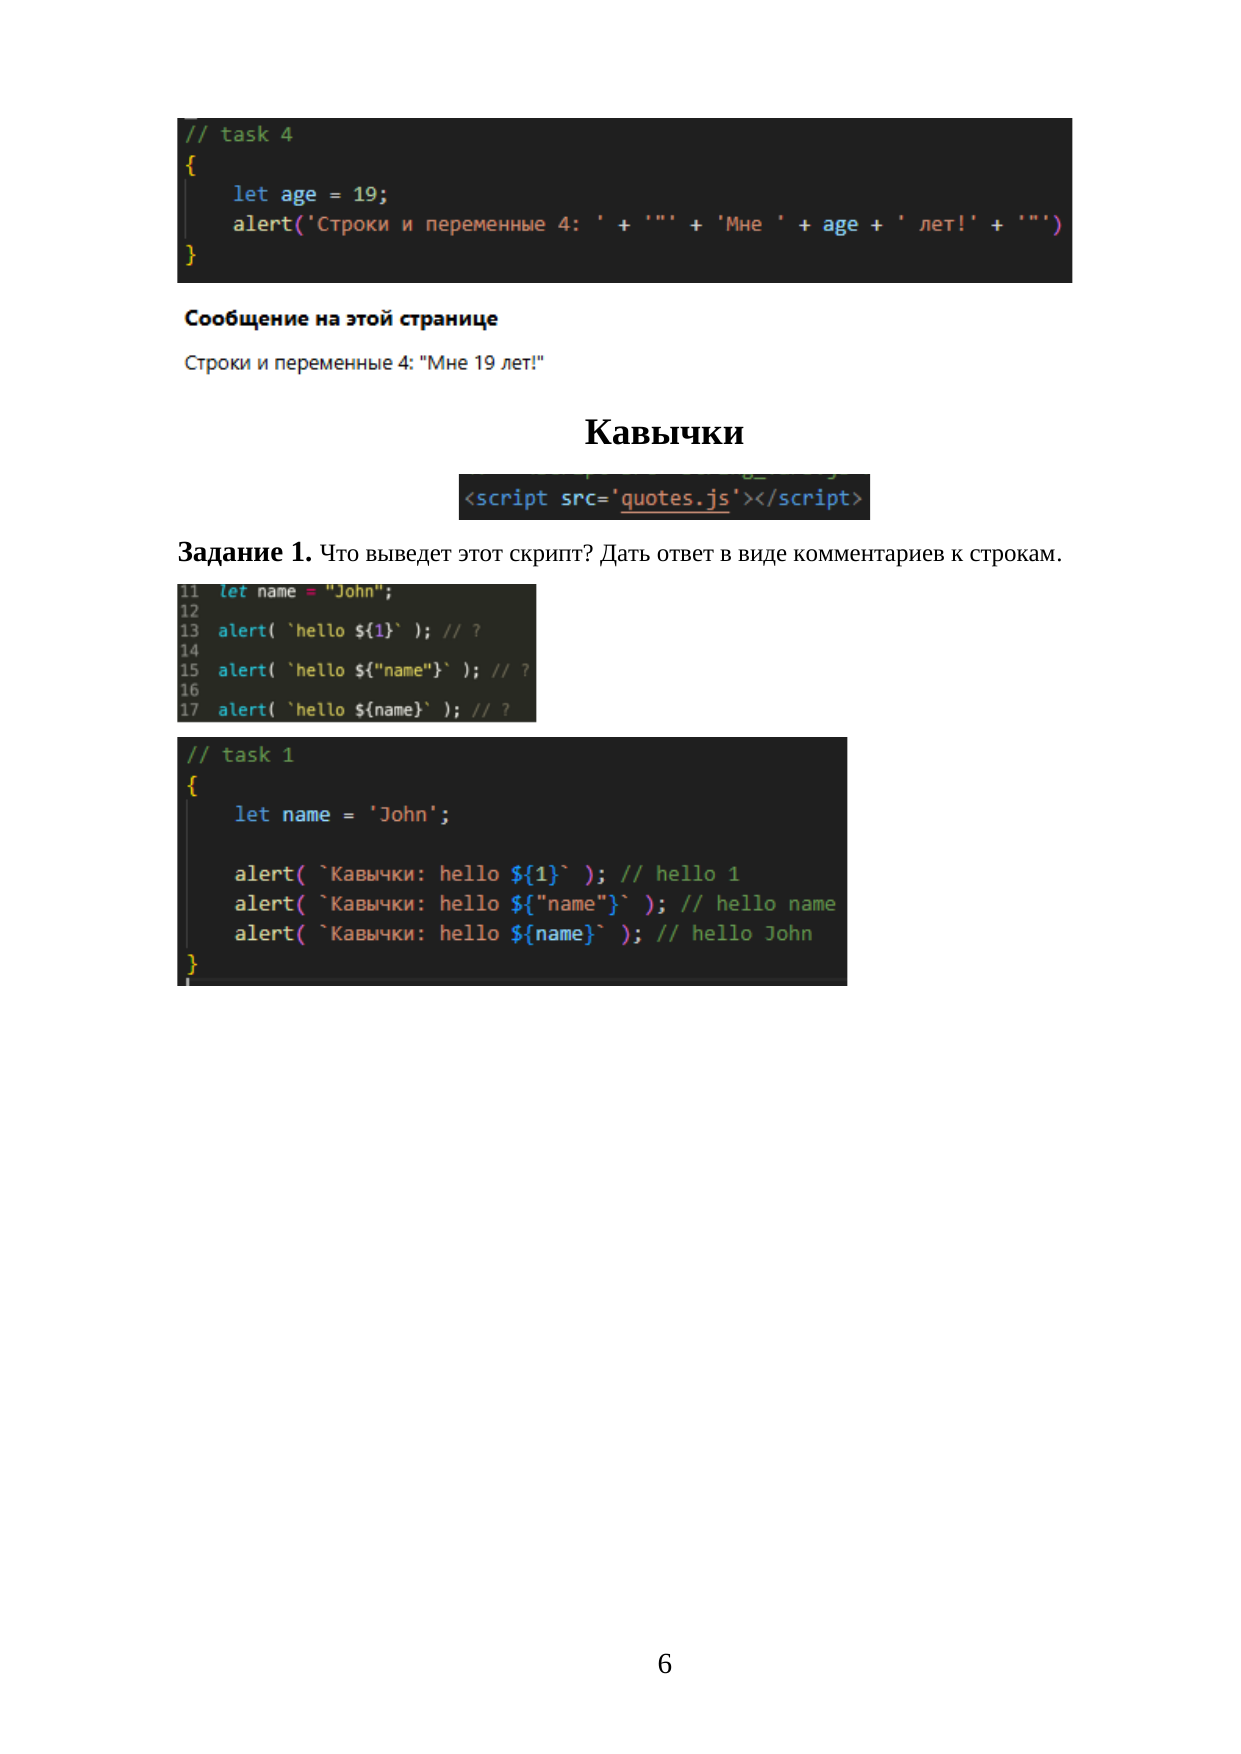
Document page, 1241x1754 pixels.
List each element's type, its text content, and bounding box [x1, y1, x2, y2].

picture [177, 737, 848, 986]
picture [177, 118, 1073, 283]
picture [458, 474, 871, 520]
picture [177, 584, 537, 724]
picture [177, 296, 565, 395]
text Задание 1. Что выведет этот скрипт? Дать ответ в виде комментариев к строкам. [177, 534, 1152, 567]
text Кавычки [177, 409, 1152, 452]
